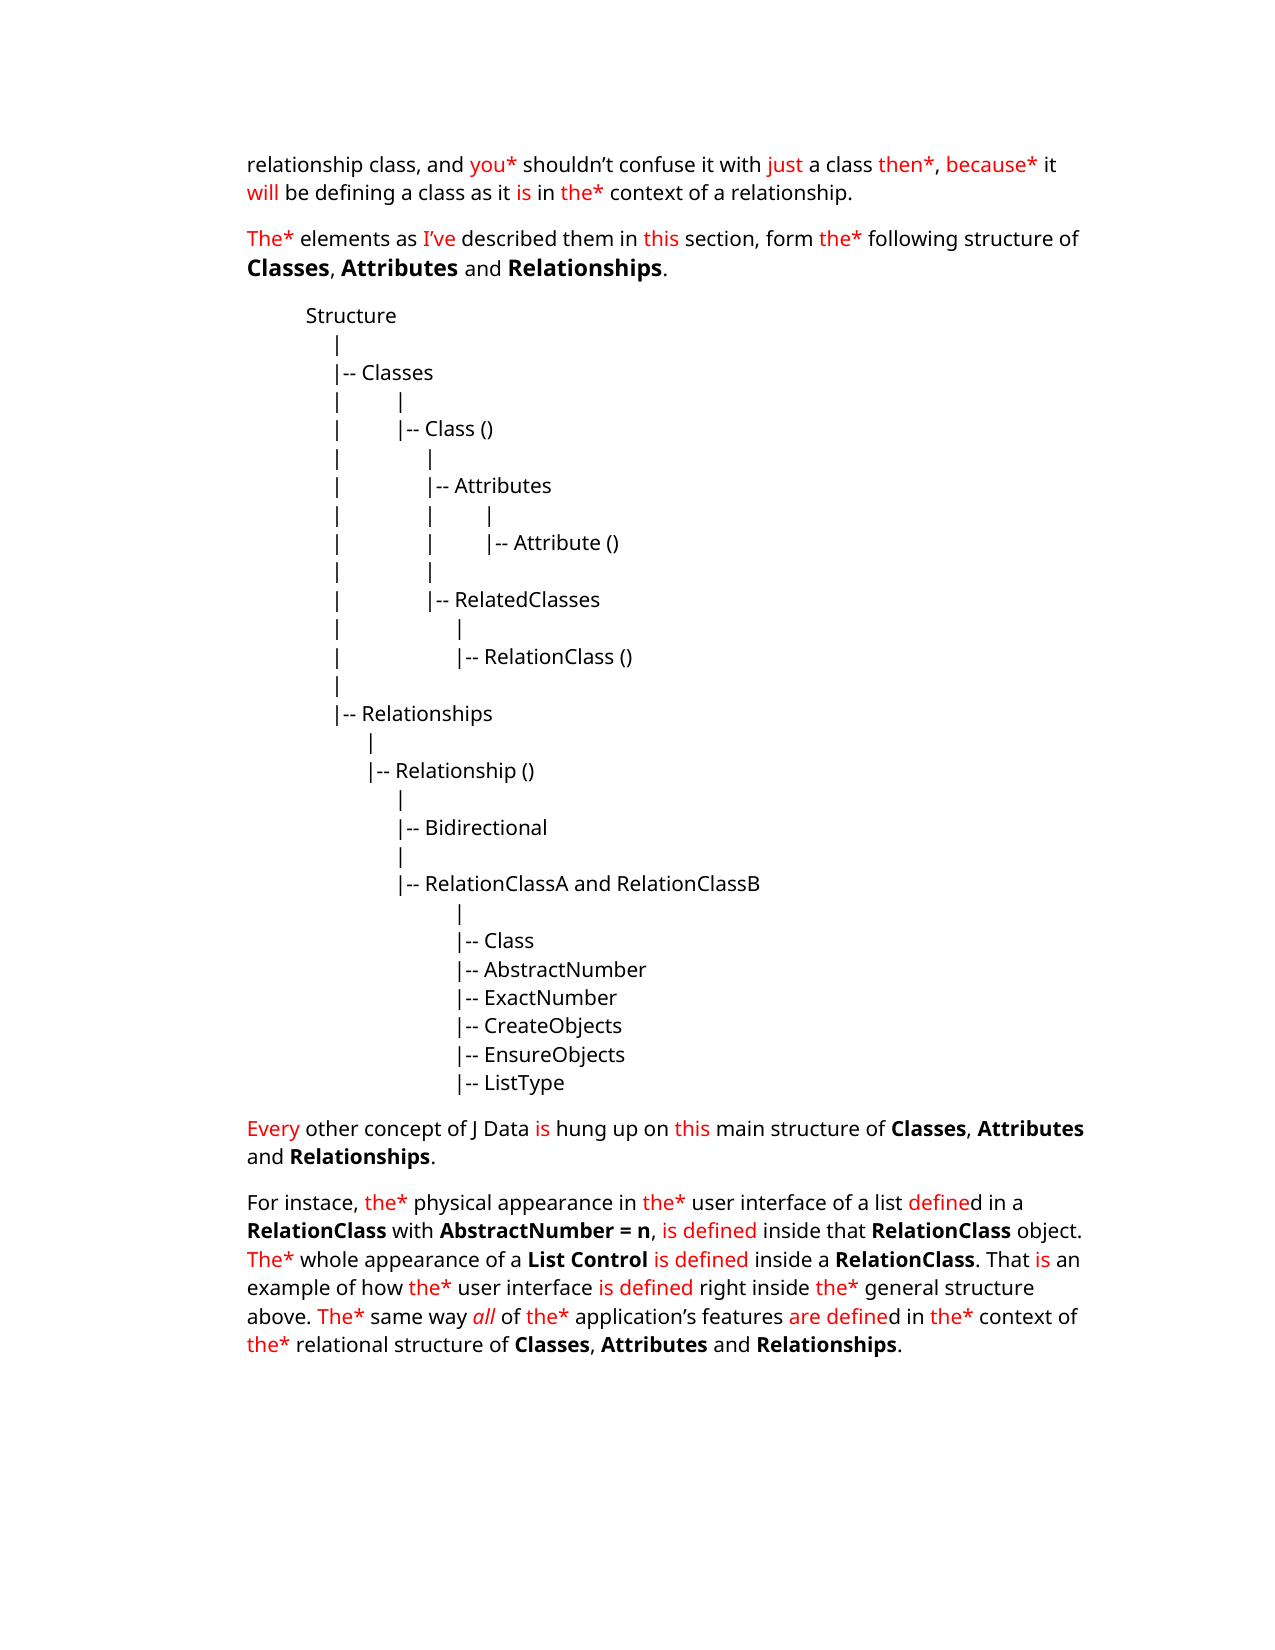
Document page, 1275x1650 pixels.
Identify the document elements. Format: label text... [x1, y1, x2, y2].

text |-- Relationship () [306, 756, 1087, 784]
text |-- Classes [306, 358, 1087, 386]
text | | |-- Attribute () [306, 528, 1087, 557]
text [247, 150, 1087, 207]
text | | [306, 613, 1087, 642]
text |-- ExactNumber [331, 983, 1087, 1012]
text |-- Class [331, 926, 1087, 955]
text | |-- RelatedClasses [306, 585, 1087, 613]
text |-- EnsureObjects [331, 1040, 1087, 1068]
text | [306, 727, 1087, 756]
text |-- CreateObjects [331, 1012, 1087, 1040]
text |-- Bidirectional [306, 813, 1087, 841]
text For instace, the* physical appearance in the* user interface of a list defined in a RelationClass with AbstractNumber = n, is defined inside that RelationClass object. The* whole appearance of a List Control is defined inside a RelationClass. That is an example of how the* user interface is defined right inside the* general structure above. The* same way all of the* application’s features are defined in the* context of the* relational structure of Classes, Attributes and Relationships. [247, 1188, 1087, 1359]
text | | [306, 386, 1087, 414]
text | | [306, 443, 1087, 471]
text |-- RelationClassA and RelationClassB [331, 869, 1087, 898]
text | [306, 329, 1087, 358]
text | [365, 898, 1087, 926]
text | |-- Attributes [306, 471, 1087, 500]
text | | [306, 557, 1087, 585]
text |-- AbstractNumber [331, 955, 1087, 983]
text | [306, 670, 1087, 699]
text |-- ListType [331, 1068, 1087, 1097]
text Structure [306, 301, 1087, 329]
text | [306, 841, 1087, 869]
text | |-- Class () [306, 414, 1087, 443]
text The* elements as I’ve described them in this section, form the* following structure of Classes, Attributes and Relationships. [247, 224, 1087, 284]
text | | | [306, 500, 1087, 528]
text |-- Relationships [306, 699, 1087, 727]
text | [306, 784, 1087, 813]
text Every other concept of J Data is hung up on this main structure of Classes, Attributes and Relationships. [247, 1114, 1087, 1171]
text | |-- RelationClass () [306, 642, 1087, 670]
